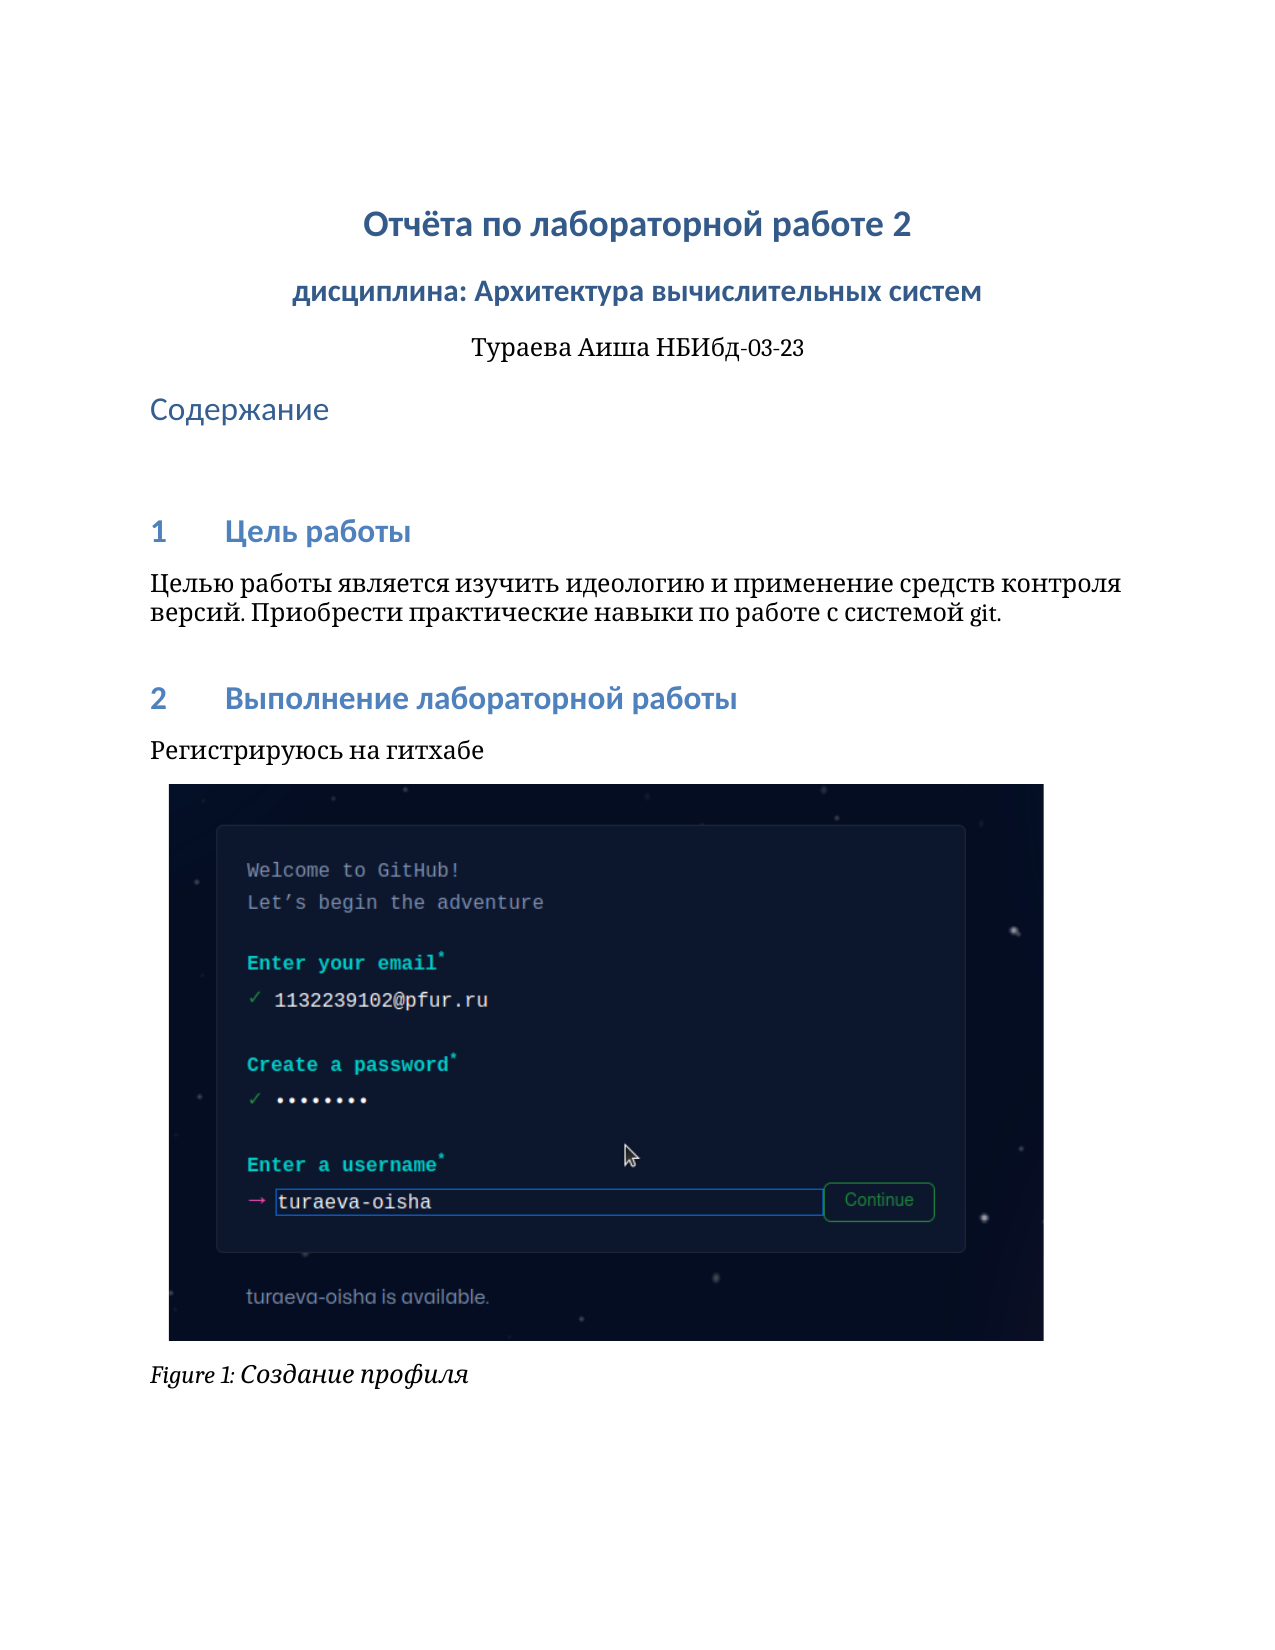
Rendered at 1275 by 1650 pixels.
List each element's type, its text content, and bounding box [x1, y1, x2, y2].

subtitle дисциплина: Архитектура вычислительных систем [150, 271, 1125, 309]
text Figure 1: Создание профиля [150, 1361, 1125, 1390]
subtitle 1 Цель работы [150, 510, 1125, 551]
text Тураева Аиша НБИбд-03-23 [150, 334, 1125, 363]
text Целью работы является изучить идеологию и применение средств контроля версий. Приобрести практические навыки по работе с системой git. [150, 570, 1125, 627]
text Регистрируюсь на гитхабе [150, 737, 1125, 766]
subtitle 2 Выполнение лабораторной работы [150, 677, 1125, 718]
title Отчёта по лабораторной работе 2 [150, 200, 1125, 246]
picture [168, 784, 1044, 1341]
